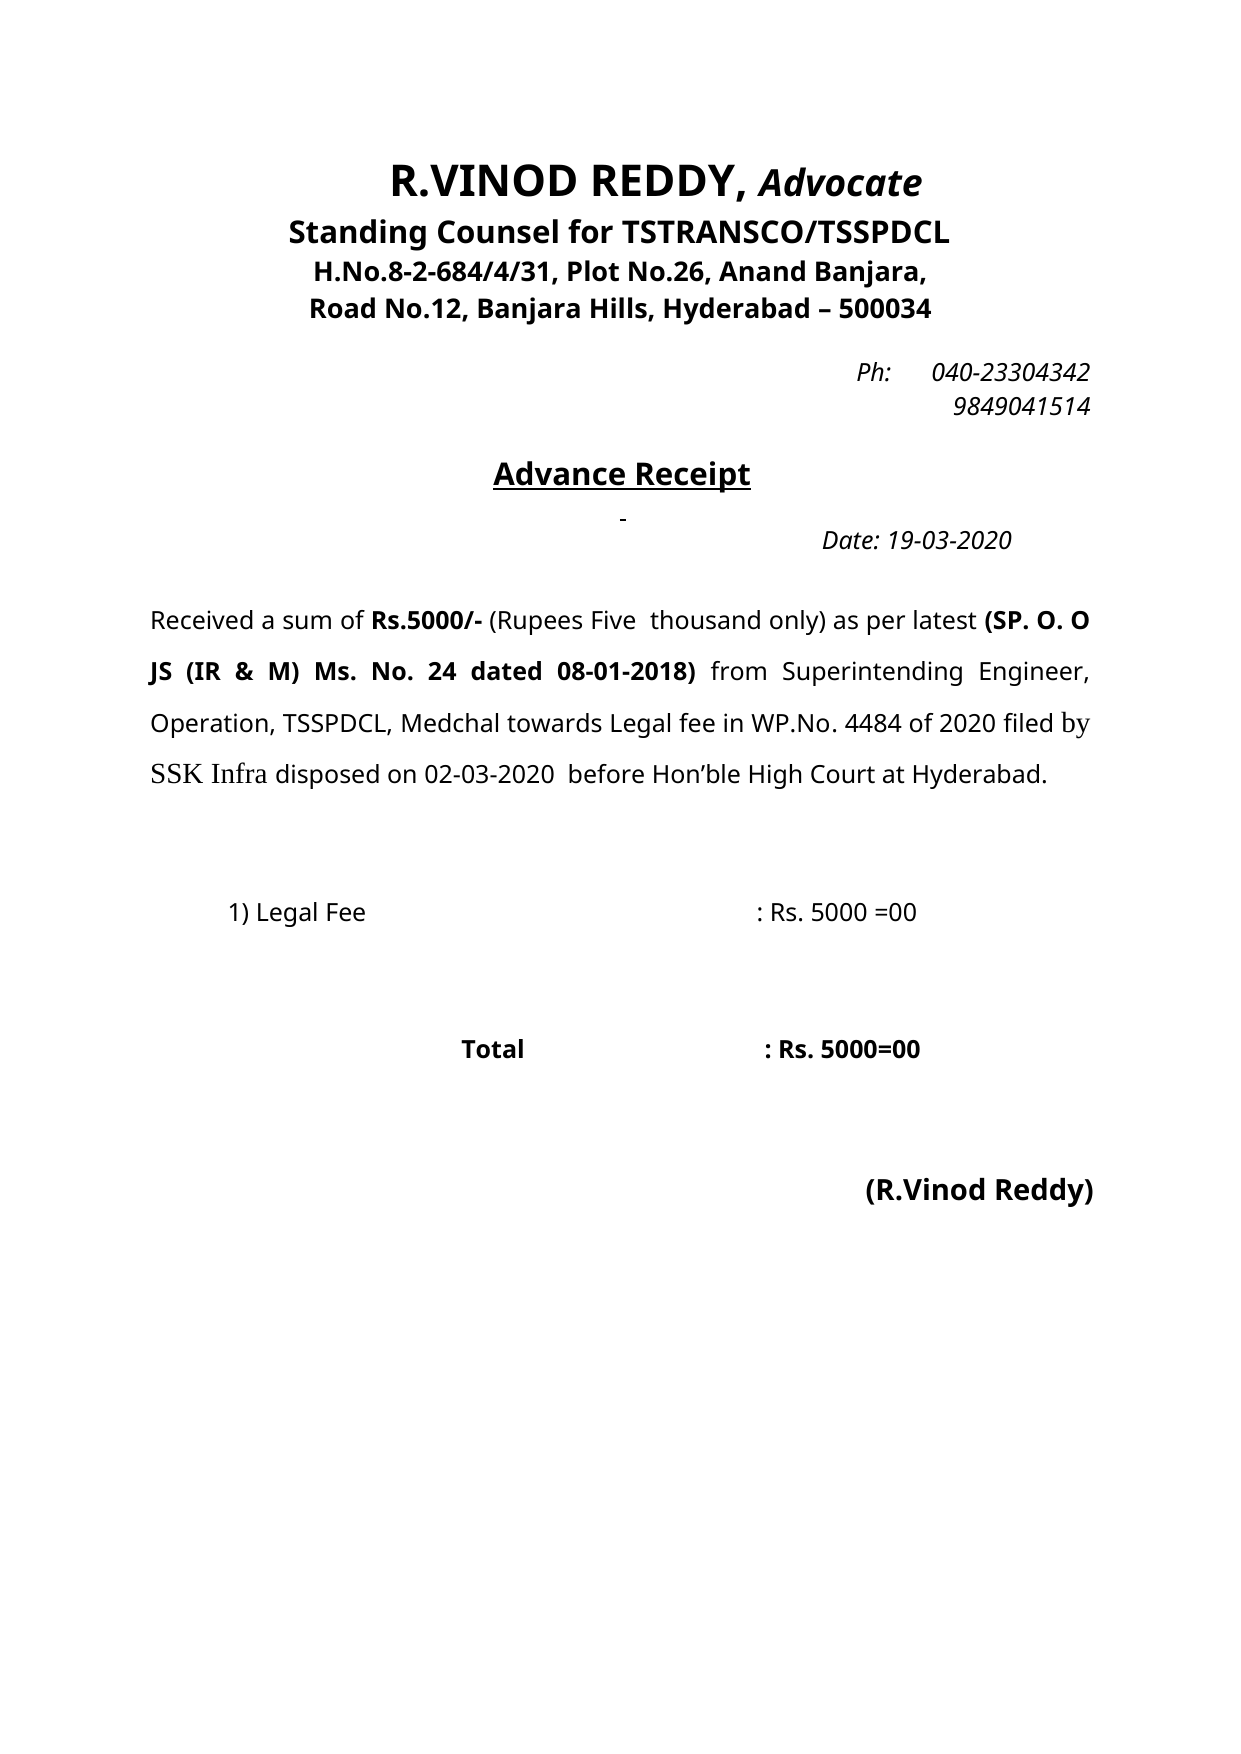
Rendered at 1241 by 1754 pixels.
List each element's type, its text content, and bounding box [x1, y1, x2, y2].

text Date: 19-03-2020 [227, 523, 1012, 557]
text Received a sum of Rs.5000/- (Rupees Five thousand only) as per latest (SP. O. O JS (IR & M) Ms. No. 24 dated 08-01-2018) from Superintending Engineer, Operation, TSSPDCL, Medchal towards Legal fee in WP.No. 4484 of 2020 filed by SSK Infra disposed on 02-03-2020 before Hon’ble High Court at Hyderabad. [150, 603, 1090, 791]
text Standing Counsel for TSTRANSCO/TSSPDCL [227, 209, 1012, 252]
text Total : Rs. 5000=00 [227, 1032, 975, 1066]
text R.VINOD REDDY, Advocate [227, 150, 1012, 209]
text 1) Legal Fee : Rs. 5000 =00 [227, 894, 975, 928]
text Ph: 040-23304342 [150, 355, 1090, 389]
text Road No.12, Banjara Hills, Hyderabad – 500034 [150, 289, 1090, 326]
text Advance Receipt [150, 452, 1094, 494]
text H.No.8-2-684/4/31, Plot No.26, Anand Banjara, [150, 252, 1090, 289]
text (R.Vinod Reddy) [677, 1169, 1094, 1209]
text 9849041514 [150, 389, 1090, 423]
